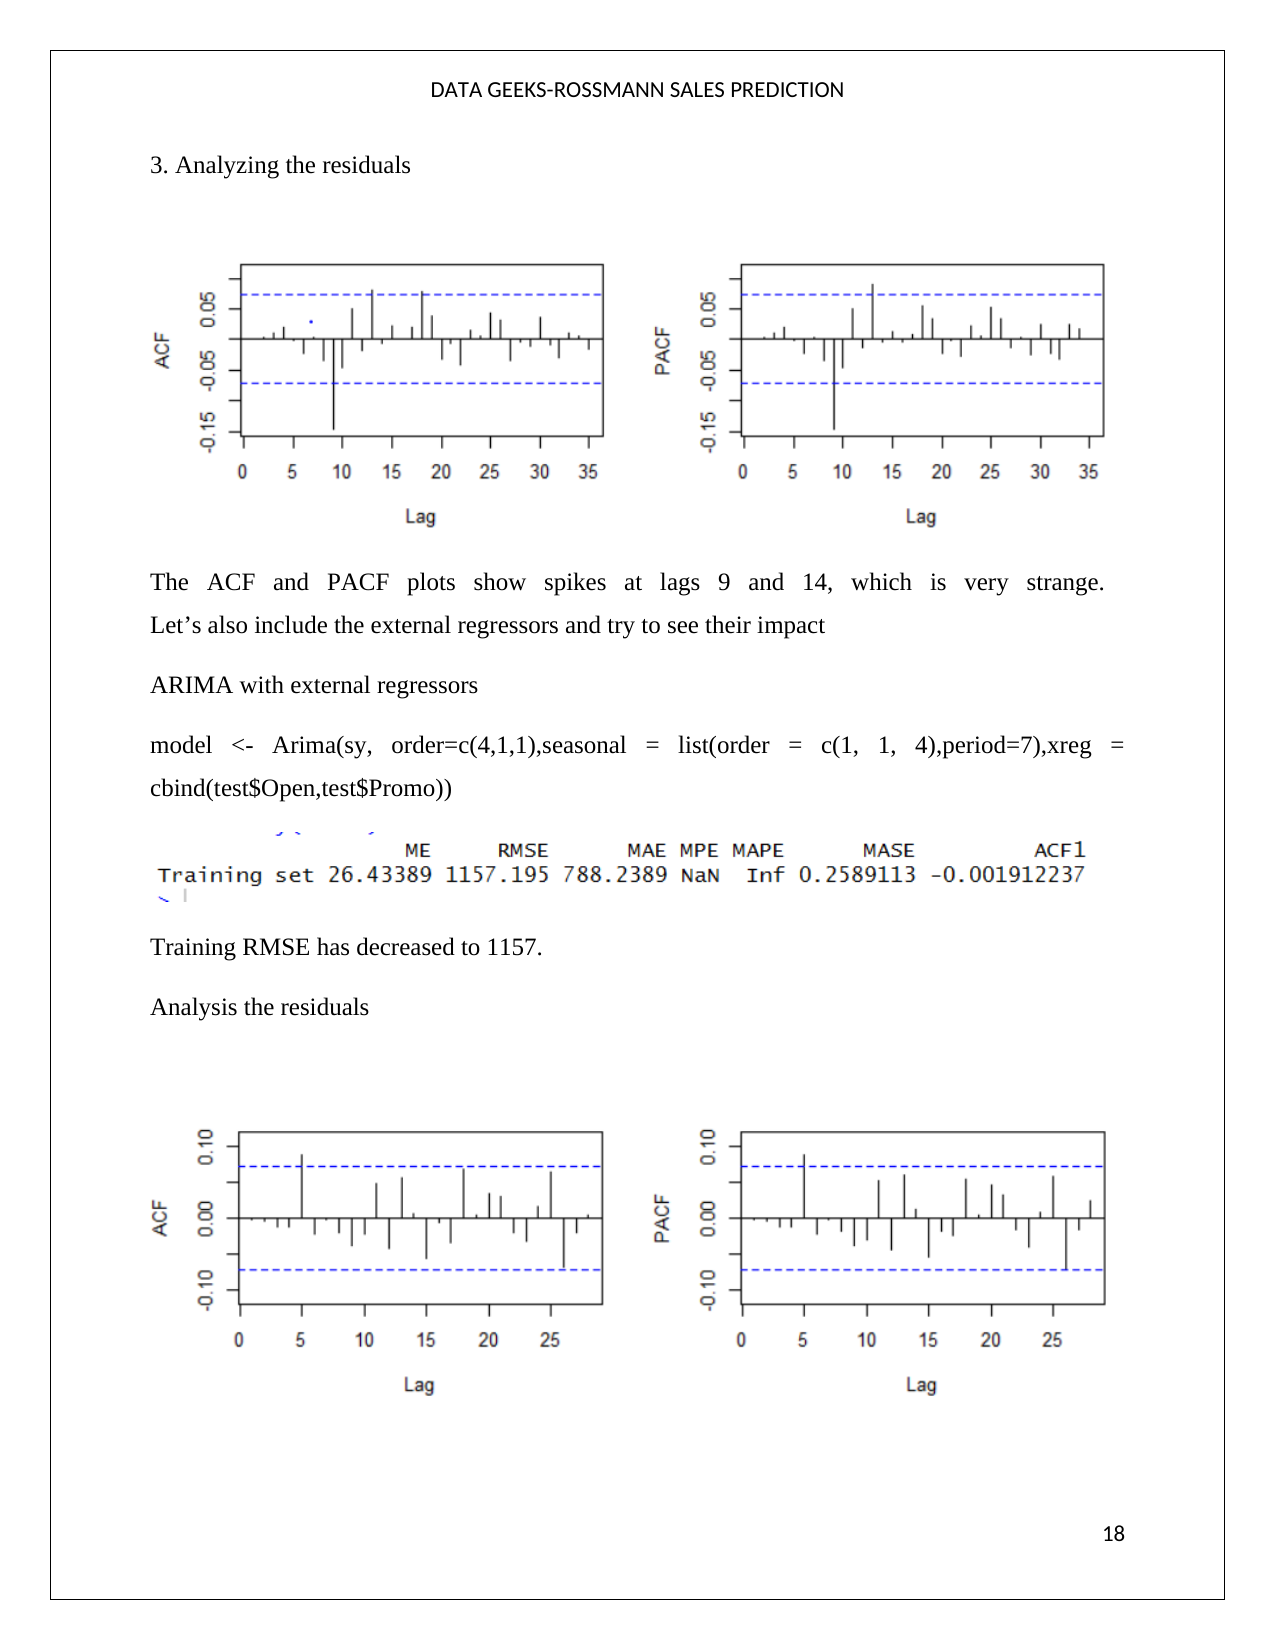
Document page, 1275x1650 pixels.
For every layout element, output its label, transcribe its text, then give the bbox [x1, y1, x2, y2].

picture [150, 1094, 1125, 1409]
picture [150, 832, 1125, 902]
text The ACF and PACF plots show spikes at lags 9 and 14, which is very strange. Let’s also include the external regressors and try to see their impact [150, 567, 1125, 639]
text Training RMSE has decreased to 1157. [150, 932, 1125, 961]
text 3. Analyzing the residuals [150, 150, 1125, 179]
picture [150, 209, 1125, 537]
text Analysis the residuals [150, 992, 1125, 1021]
text model <- Arima(sy, order=c(4,1,1),seasonal = list(order = c(1, 1, 4),period=7),xreg = cbind(test$Open,test$Promo)) [150, 730, 1125, 802]
text ARIMA with external regressors [150, 670, 1125, 699]
